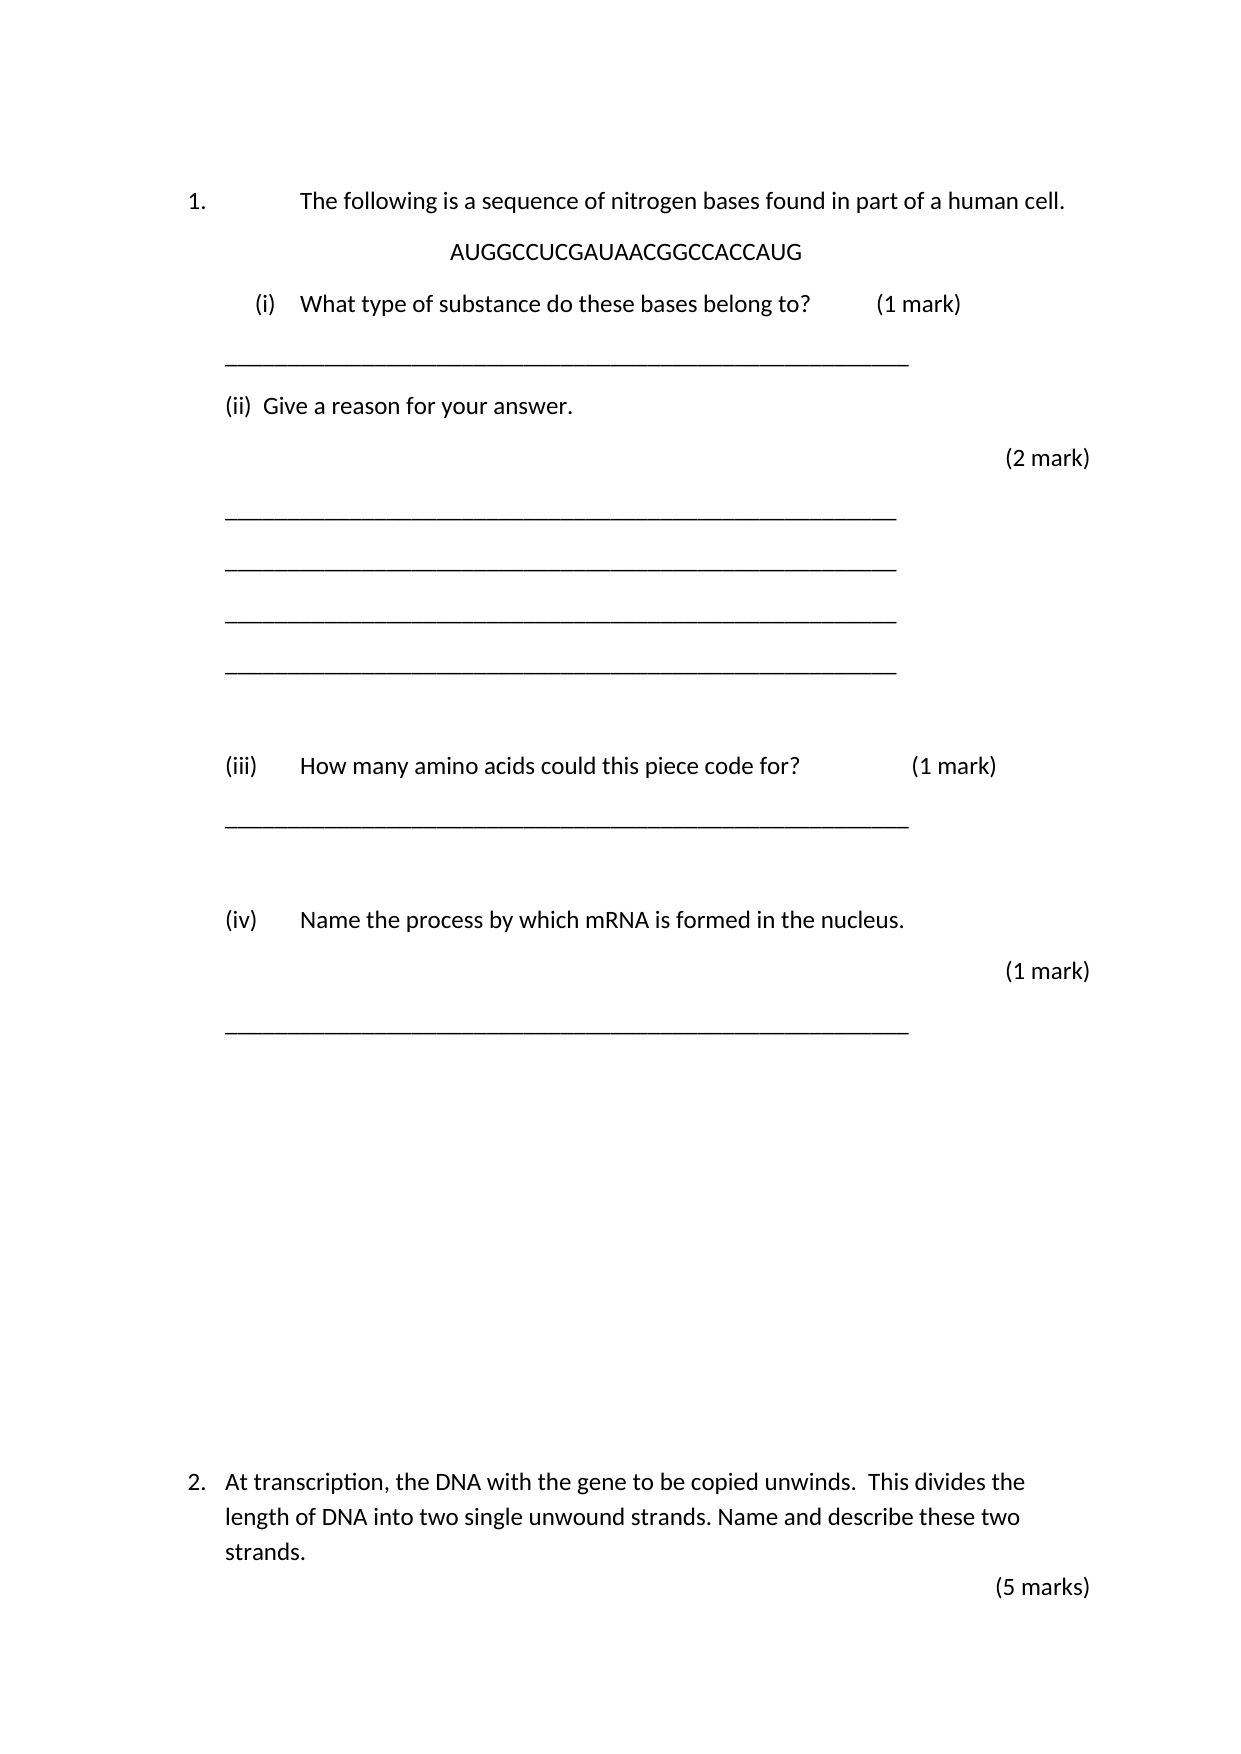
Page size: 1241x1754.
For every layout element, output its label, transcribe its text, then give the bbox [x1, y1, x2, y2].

text _______________________________________________________ [150, 1007, 1090, 1037]
text (iv) Name the process by which mRNA is formed in the nucleus. [150, 904, 1090, 934]
list The following is a sequence of nitrogen bases found in part of a human cell. [187, 185, 1090, 216]
list At transcription, the DNA with the gene to be copied unwinds. This divides the length of DNA into two single unwound strands. Name and describe these two strands. [187, 1466, 1090, 1567]
text (iii) How many amino acids could this piece code for? (1 mark) [150, 750, 1090, 780]
text (1 mark) [150, 955, 1090, 986]
text _______________________________________________________ [150, 339, 1090, 369]
text ______________________________________________________ [150, 596, 1090, 626]
text AUGGCCUCGAUAACGGCCACCAUG [375, 236, 1090, 267]
text ______________________________________________________ [150, 493, 1090, 524]
text (2 mark) [150, 442, 1090, 472]
list (5 marks) [225, 1571, 1090, 1602]
text ______________________________________________________ [150, 544, 1090, 575]
text _______________________________________________________ [150, 801, 1090, 832]
text (i) What type of substance do these bases belong to? (1 mark) [179, 288, 1090, 318]
text (ii) Give a reason for your answer. [150, 390, 1090, 421]
text ______________________________________________________ [150, 647, 1090, 678]
